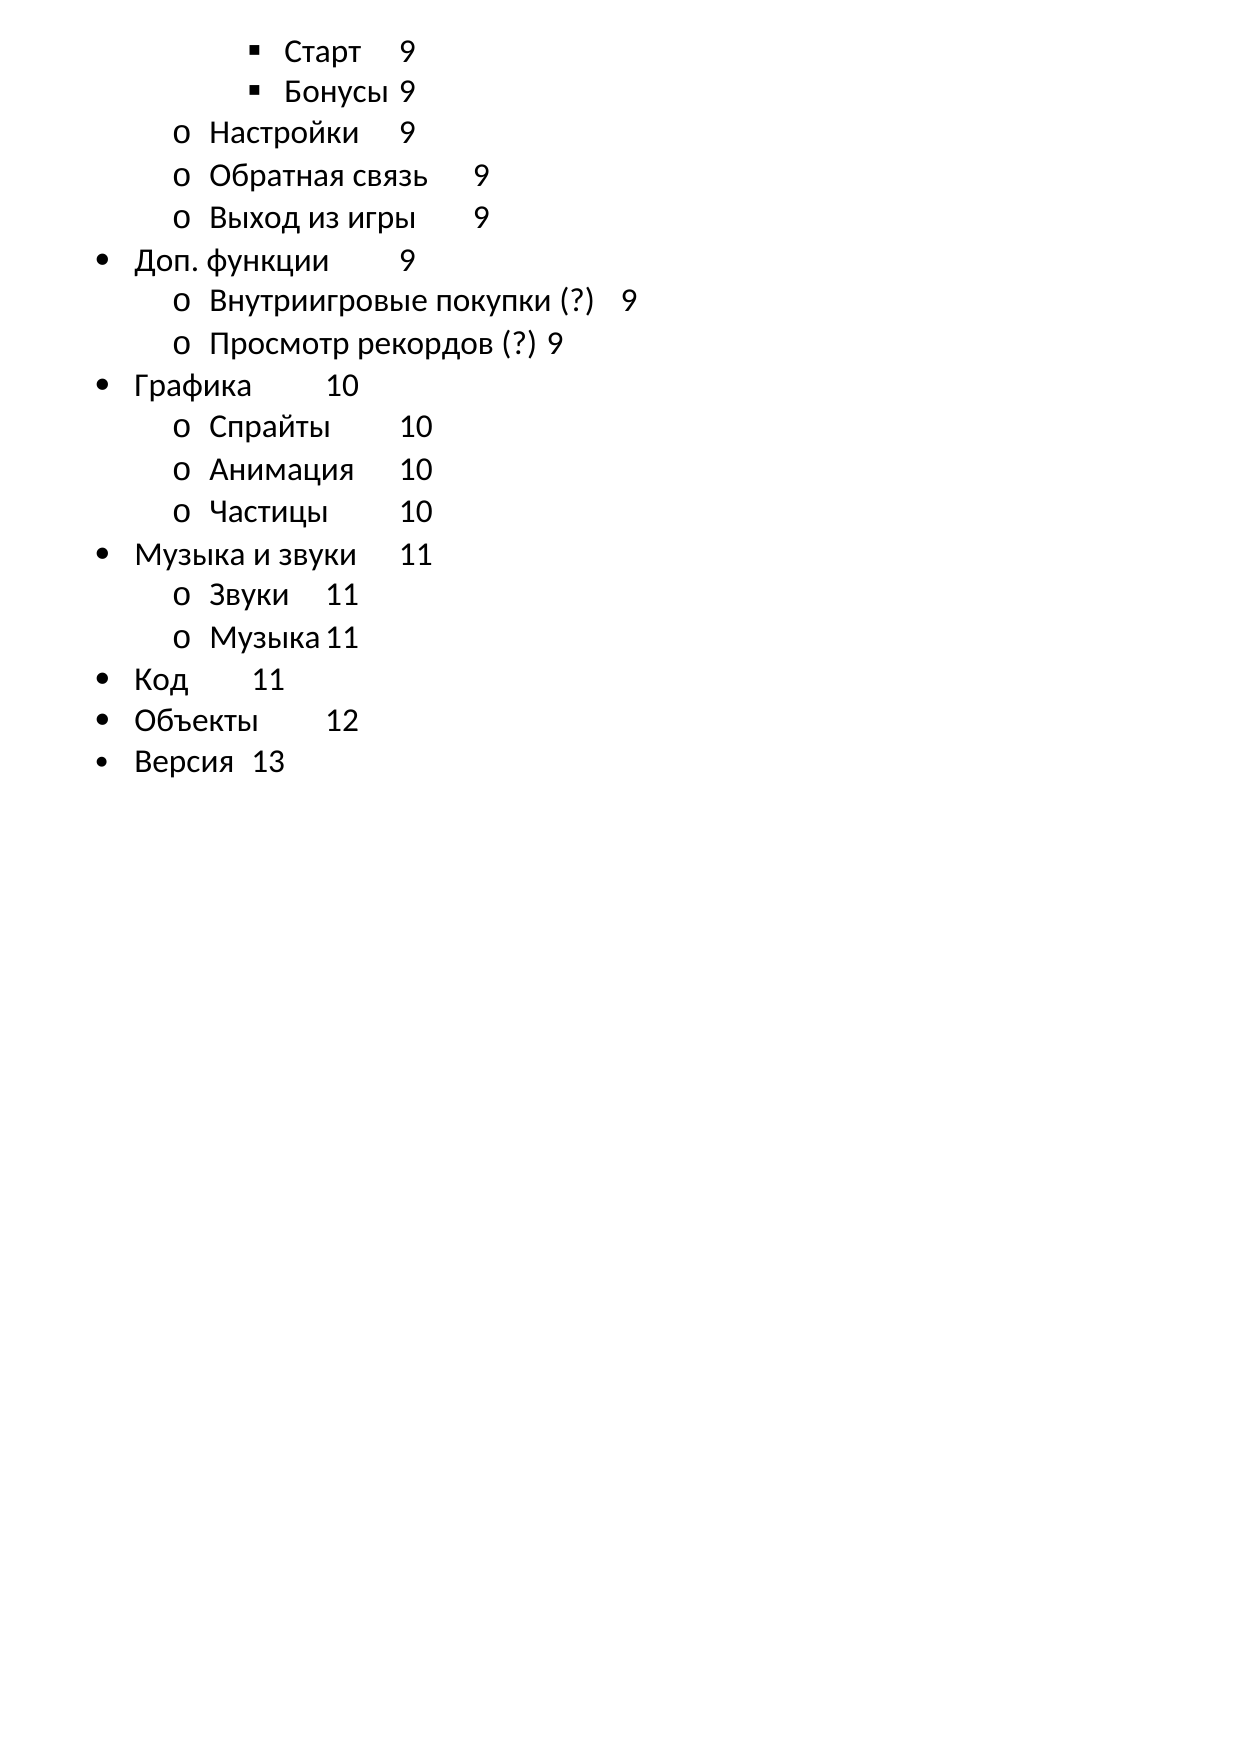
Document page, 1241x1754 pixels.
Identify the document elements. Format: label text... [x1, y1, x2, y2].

list Выход из игры 9 [172, 196, 1152, 238]
list Музыка 11 [172, 616, 1152, 658]
list Доп. функции 9 [97, 238, 1152, 279]
list Просмотр рекордов (?) 9 [172, 322, 1152, 364]
list Частицы 10 [172, 490, 1152, 532]
list Настройки 9 [172, 111, 1152, 153]
list Старт 9 [247, 29, 1152, 70]
list Звуки 11 [172, 573, 1152, 616]
list Спрайты 10 [172, 405, 1152, 447]
list Музыка и звуки 11 [97, 532, 1152, 573]
list Версия 13 [97, 740, 1152, 780]
list Объекты 12 [97, 699, 1152, 740]
list Код 11 [97, 658, 1152, 699]
list Анимация 10 [172, 447, 1152, 490]
list Внутриигровые покупки (?) 9 [172, 279, 1152, 322]
list Бонусы 9 [247, 70, 1152, 111]
list Графика 10 [97, 364, 1152, 405]
list Обратная связь 9 [172, 153, 1152, 196]
